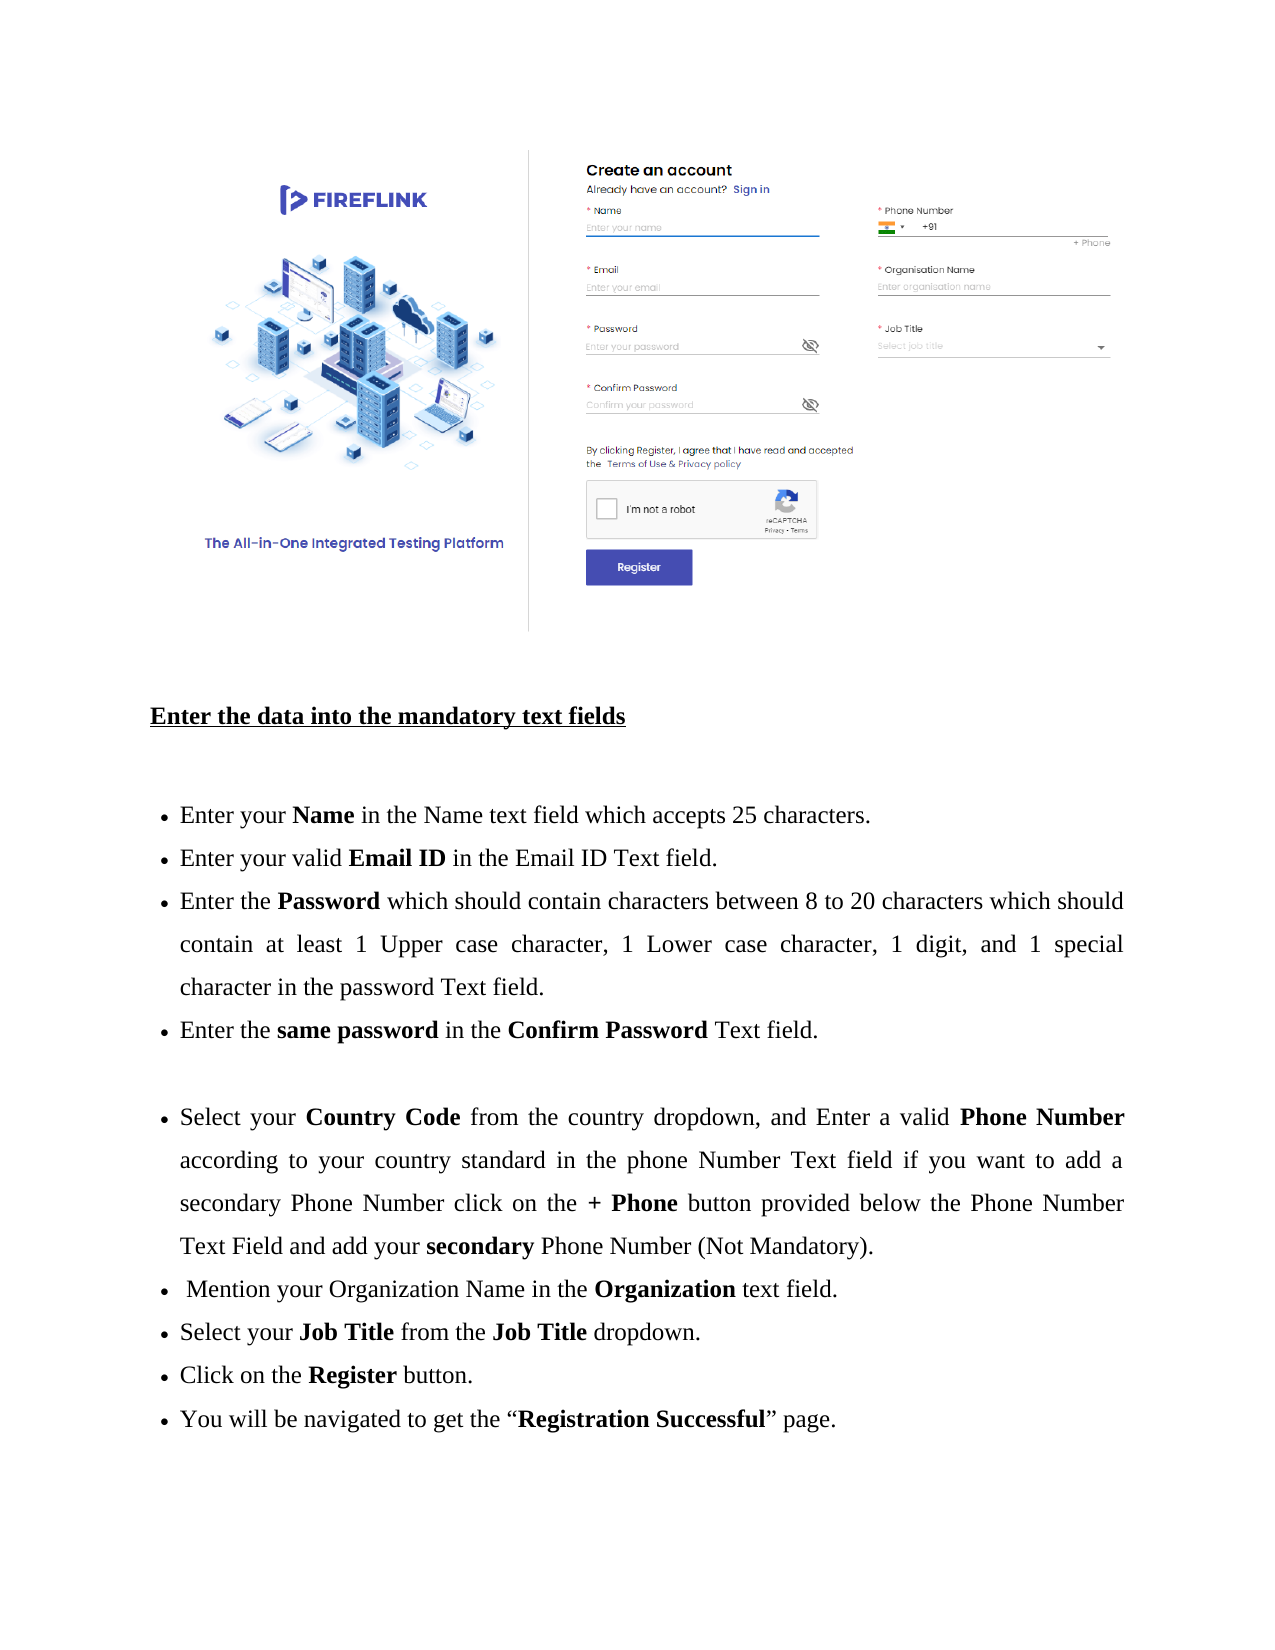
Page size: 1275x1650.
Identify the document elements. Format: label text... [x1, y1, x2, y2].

list Select your Country Code from the country dropdown, and Enter a valid Phone Number according to your country standard in the phone Number Text field if you want to add a secondary Phone Number click on the + Phone button provided below the Phone Number Text Field and add your secondary Phone Number (Not Mandatory). [159, 1102, 1125, 1260]
list Enter the Password which should contain characters between 8 to 20 characters which should contain at least 1 Upper case character, 1 Lower case character, 1 digit, and 1 special character in the password Text field. [159, 886, 1125, 1001]
list Mention your Organization Name in the Organization text field. [159, 1274, 1125, 1303]
list You will be navigated to get the “Registration Successful” page. [159, 1404, 1125, 1432]
list Select your Job Title from the Job Title dropdown. [159, 1317, 1125, 1346]
text Enter the data into the mandatory text fields [150, 701, 1125, 729]
list Click on the Register button. [159, 1361, 1125, 1389]
list Enter the same password in the Confirm Password Text field. [159, 1016, 1125, 1044]
list Enter your Name in the Name text field which accepts 25 characters. [159, 800, 1125, 829]
picture [170, 150, 1145, 632]
list Enter your valid Email ID in the Email ID Text field. [159, 843, 1125, 872]
